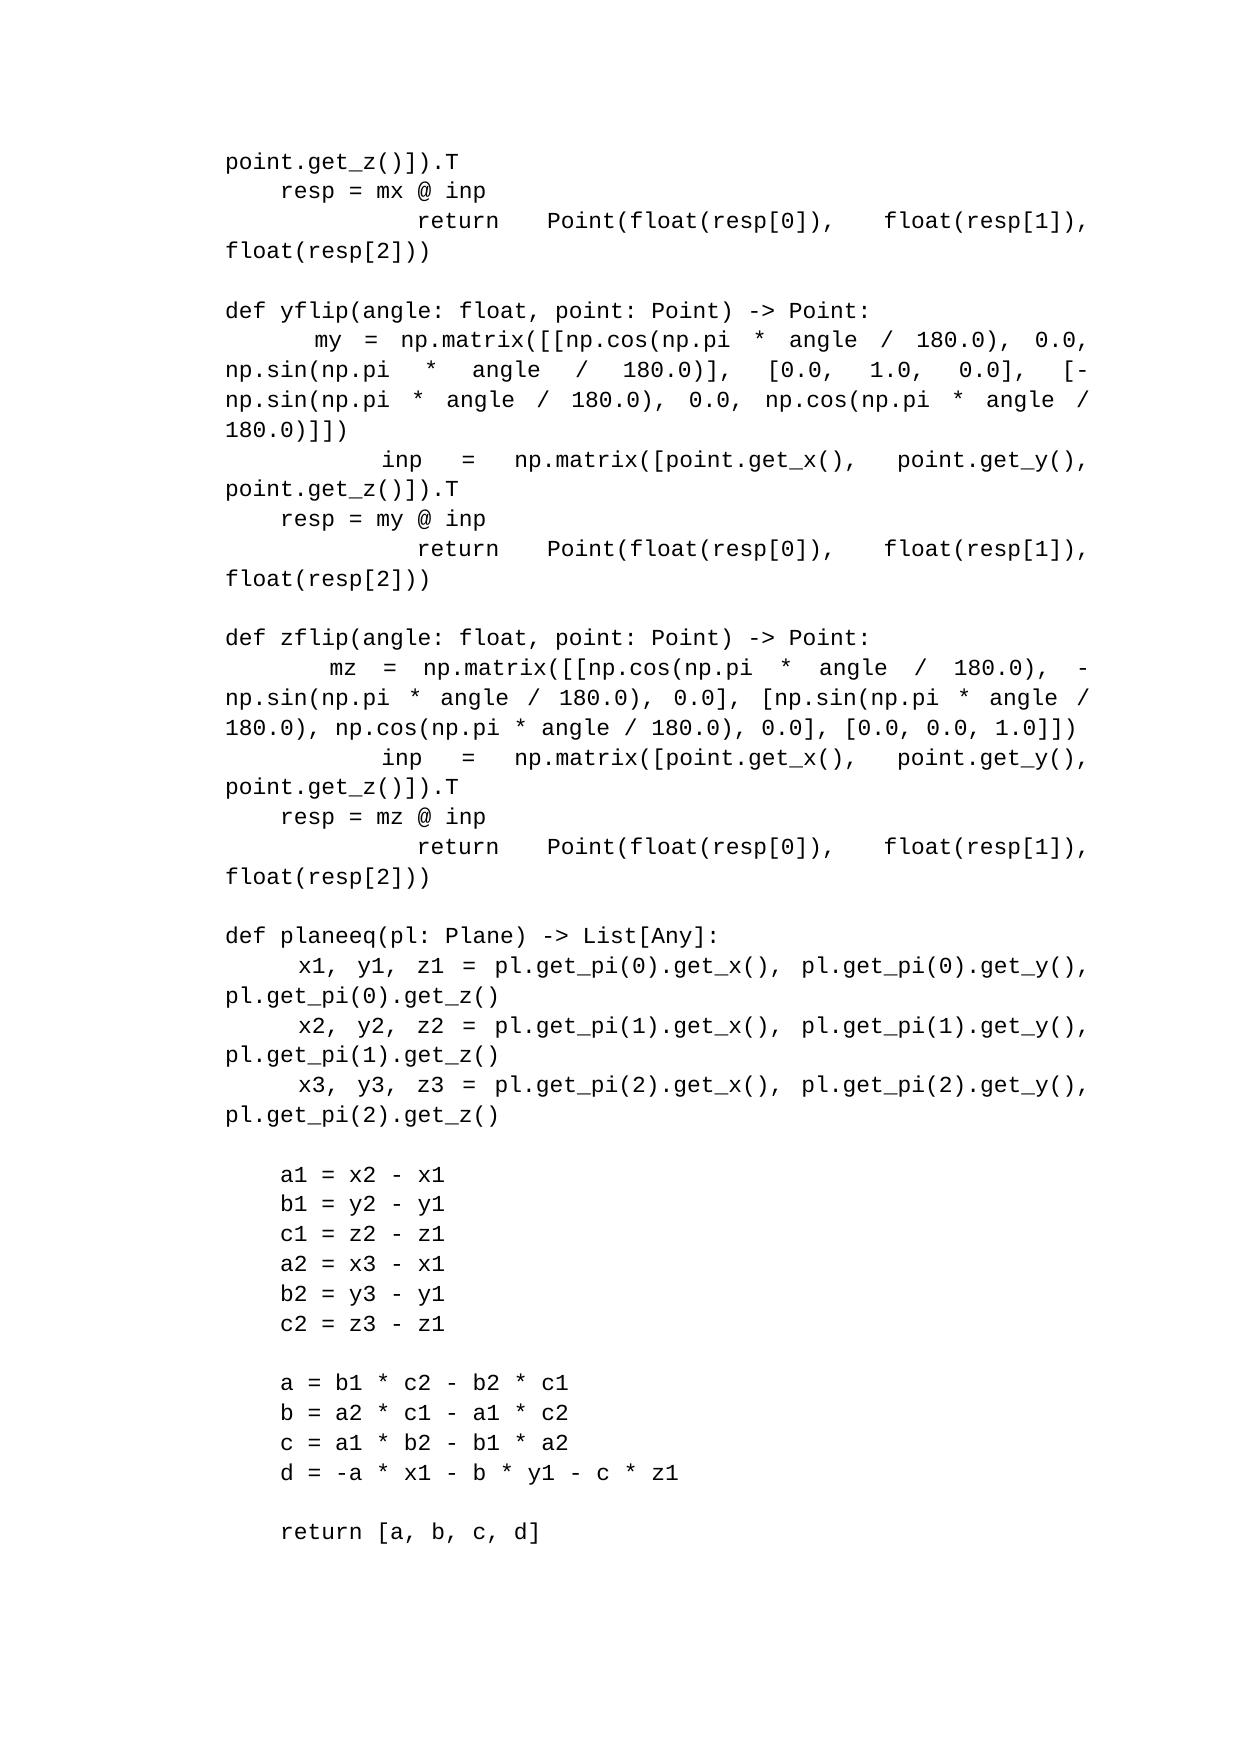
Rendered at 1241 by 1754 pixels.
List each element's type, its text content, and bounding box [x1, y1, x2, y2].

text return [a, b, c, d] [225, 1520, 1090, 1546]
text c = a1 * b2 - b1 * a2 [225, 1431, 1090, 1457]
text b2 = y3 - y1 [225, 1282, 1090, 1308]
text b = a2 * c1 - a1 * c2 [225, 1401, 1090, 1427]
text x2, y2, z2 = pl.get_pi(1).get_x(), pl.get_pi(1).get_y(), pl.get_pi(1).get_z() [225, 1014, 1090, 1070]
text a2 = x3 - x1 [225, 1252, 1090, 1278]
text resp = my @ inp [225, 507, 1090, 533]
text my = np.matrix([[np.cos(np.pi * angle / 180.0), 0.0, np.sin(np.pi * angle / 180.0)], [0.0, 1.0, 0.0], [-np.sin(np.pi * angle / 180.0), 0.0, np.cos(np.pi * angle / 180.0)]]) [225, 329, 1090, 444]
text def yflip(angle: float, point: Point) -> Point: [225, 299, 1090, 325]
text c2 = z3 - z1 [225, 1312, 1090, 1338]
text return Point(float(resp[0]), float(resp[1]), float(resp[2])) [225, 835, 1090, 891]
text a1 = x2 - x1 [225, 1163, 1090, 1189]
text a = b1 * c2 - b2 * c1 [225, 1371, 1090, 1397]
text resp = mx @ inp [225, 180, 1090, 206]
text c1 = z2 - z1 [225, 1222, 1090, 1248]
text return Point(float(resp[0]), float(resp[1]), float(resp[2])) [225, 537, 1090, 593]
text def zflip(angle: float, point: Point) -> Point: [225, 627, 1090, 653]
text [225, 150, 1090, 176]
text return Point(float(resp[0]), float(resp[1]), float(resp[2])) [225, 209, 1090, 265]
text mz = np.matrix([[np.cos(np.pi * angle / 180.0), -np.sin(np.pi * angle / 180.0), 0.0], [np.sin(np.pi * angle / 180.0), np.cos(np.pi * angle / 180.0), 0.0], [0.0, 0.0, 1.0]]) [225, 656, 1090, 742]
text x3, y3, z3 = pl.get_pi(2).get_x(), pl.get_pi(2).get_y(), pl.get_pi(2).get_z() [225, 1073, 1090, 1129]
text b1 = y2 - y1 [225, 1193, 1090, 1219]
text inp = np.matrix([point.get_x(), point.get_y(), point.get_z()]).T [225, 448, 1090, 504]
text def planeeq(pl: Plane) -> List[Any]: [225, 924, 1090, 951]
text inp = np.matrix([point.get_x(), point.get_y(), point.get_z()]).T [225, 746, 1090, 802]
text d = -a * x1 - b * y1 - c * z1 [225, 1461, 1090, 1487]
text resp = mz @ inp [225, 805, 1090, 831]
text x1, y1, z1 = pl.get_pi(0).get_x(), pl.get_pi(0).get_y(), pl.get_pi(0).get_z() [225, 954, 1090, 1010]
